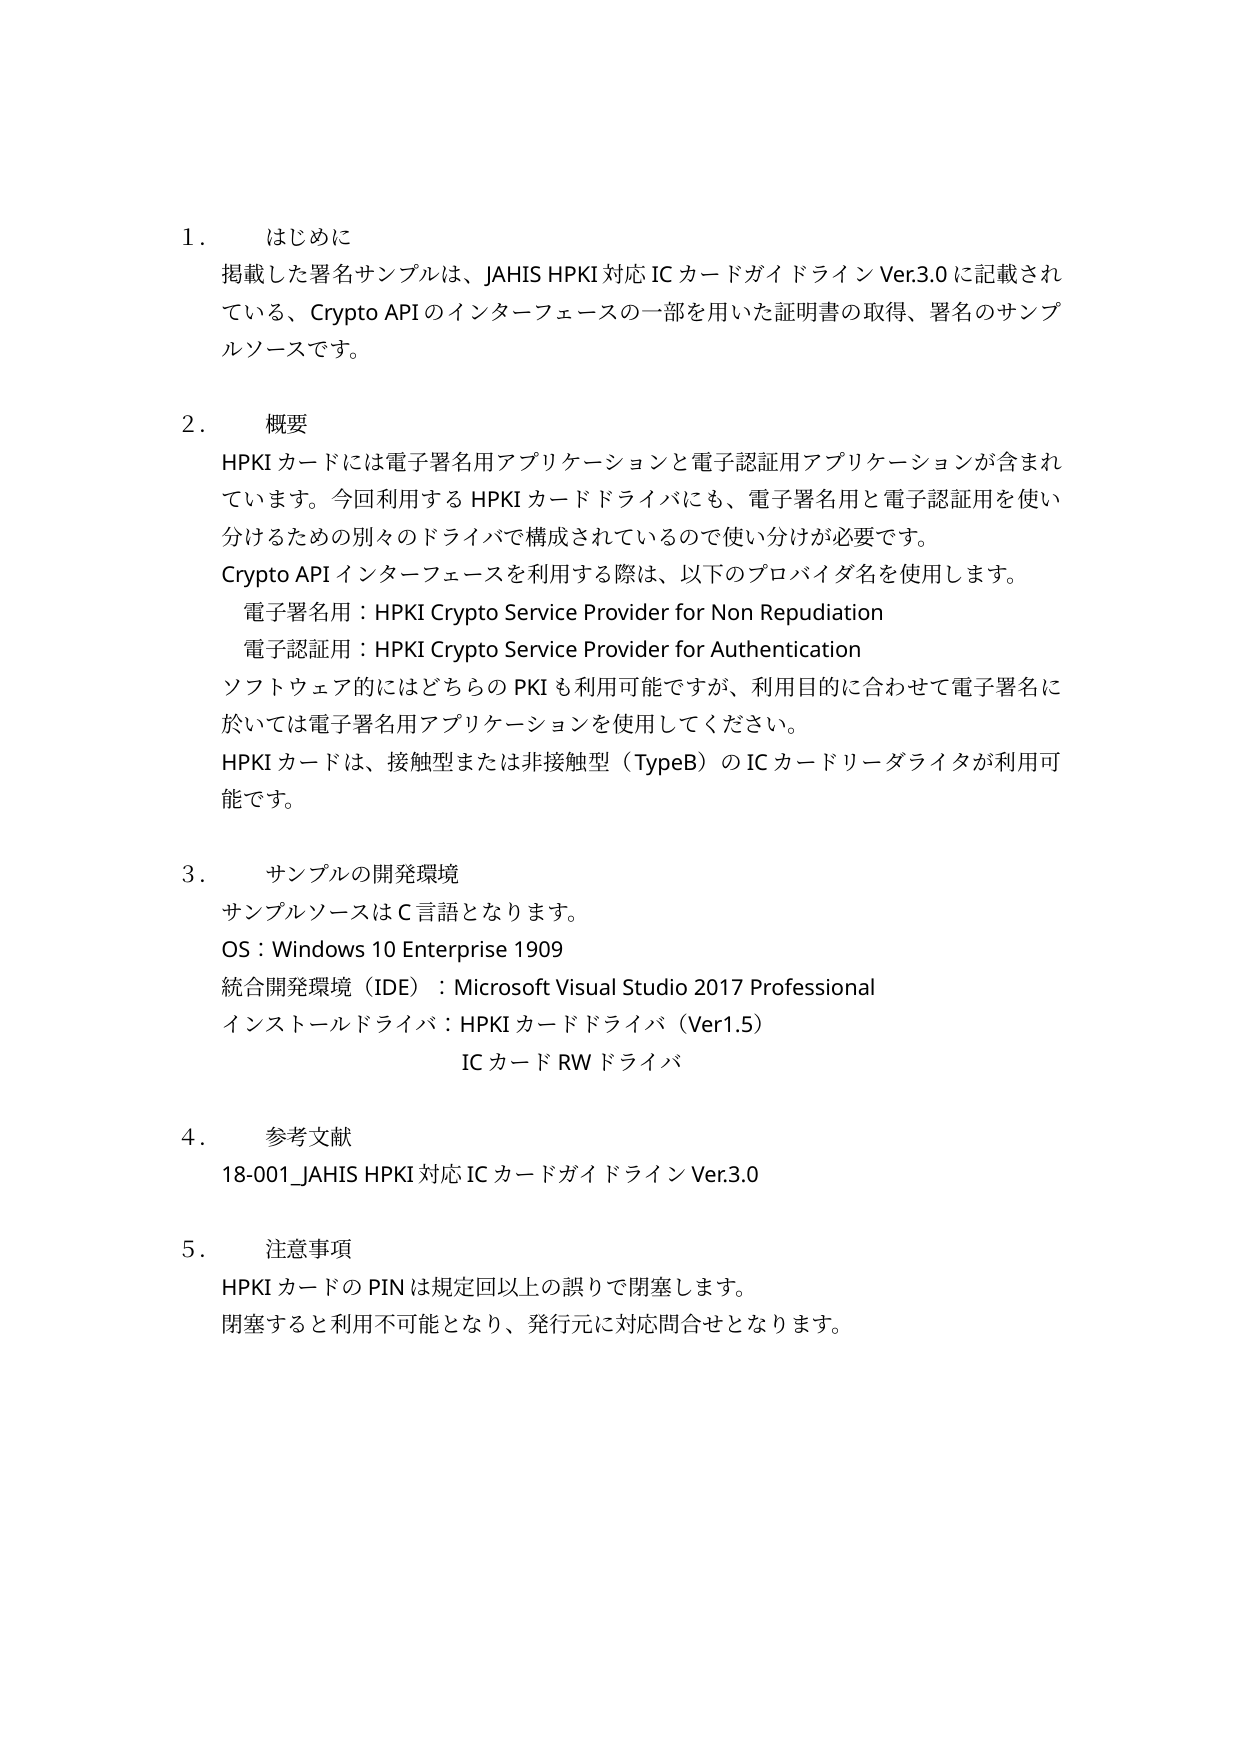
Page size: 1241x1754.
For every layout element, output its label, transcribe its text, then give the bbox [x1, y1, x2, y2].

list 掲載した署名サンプルは、JAHIS HPKI対応ICカードガイドラインVer.3.0に記載されている、Crypto APIのインターフェースの一部を用いた証明書の取得、署名のサンプルソースです。 [221, 254, 1063, 367]
list Crypto APIインターフェースを利用する際は、以下のプロバイダ名を使用します。 [221, 554, 1063, 592]
text 統合開発環境（IDE）：Microsoft Visual Studio 2017 Professional [177, 967, 1063, 1004]
list はじめに [177, 217, 1063, 254]
list 参考文献 [177, 1117, 1063, 1154]
list 電子署名用：HPKI Crypto Service Provider for Non Repudiation [221, 592, 1063, 629]
list 電子認証用：HPKI Crypto Service Provider for Authentication [221, 629, 1063, 667]
list サンプルの開発環境 [177, 854, 1063, 892]
list OS：Windows 10 Enterprise 1909 [221, 929, 1063, 967]
list 18-001_JAHIS HPKI対応ICカードガイドラインVer.3.0 [221, 1154, 1063, 1192]
list 概要 [177, 404, 1063, 442]
text ICカードRWドライバ [177, 1042, 1063, 1079]
text インストールドライバ：HPKIカードドライバ（Ver1.5） [177, 1004, 1063, 1042]
list 注意事項 [177, 1229, 1063, 1267]
list HPKIカードは、接触型または非接触型（TypeB）のICカードリーダライタが利用可能です。 [221, 742, 1063, 817]
list サンプルソースはC言語となります。 [221, 892, 1063, 929]
list HPKIカードのPINは規定回以上の誤りで閉塞します。 [221, 1267, 1063, 1304]
list ソフトウェア的にはどちらのPKIも利用可能ですが、利用目的に合わせて電子署名に於いては電子署名用アプリケーションを使用してください。 [221, 667, 1063, 742]
list 閉塞すると利用不可能となり、発行元に対応問合せとなります。 [221, 1304, 1063, 1342]
list HPKIカードには電子署名用アプリケーションと電子認証用アプリケーションが含まれています。今回利用するHPKIカードドライバにも、電子署名用と電子認証用を使い分けるための別々のドライバで構成されているので使い分けが必要です。 [221, 442, 1063, 554]
